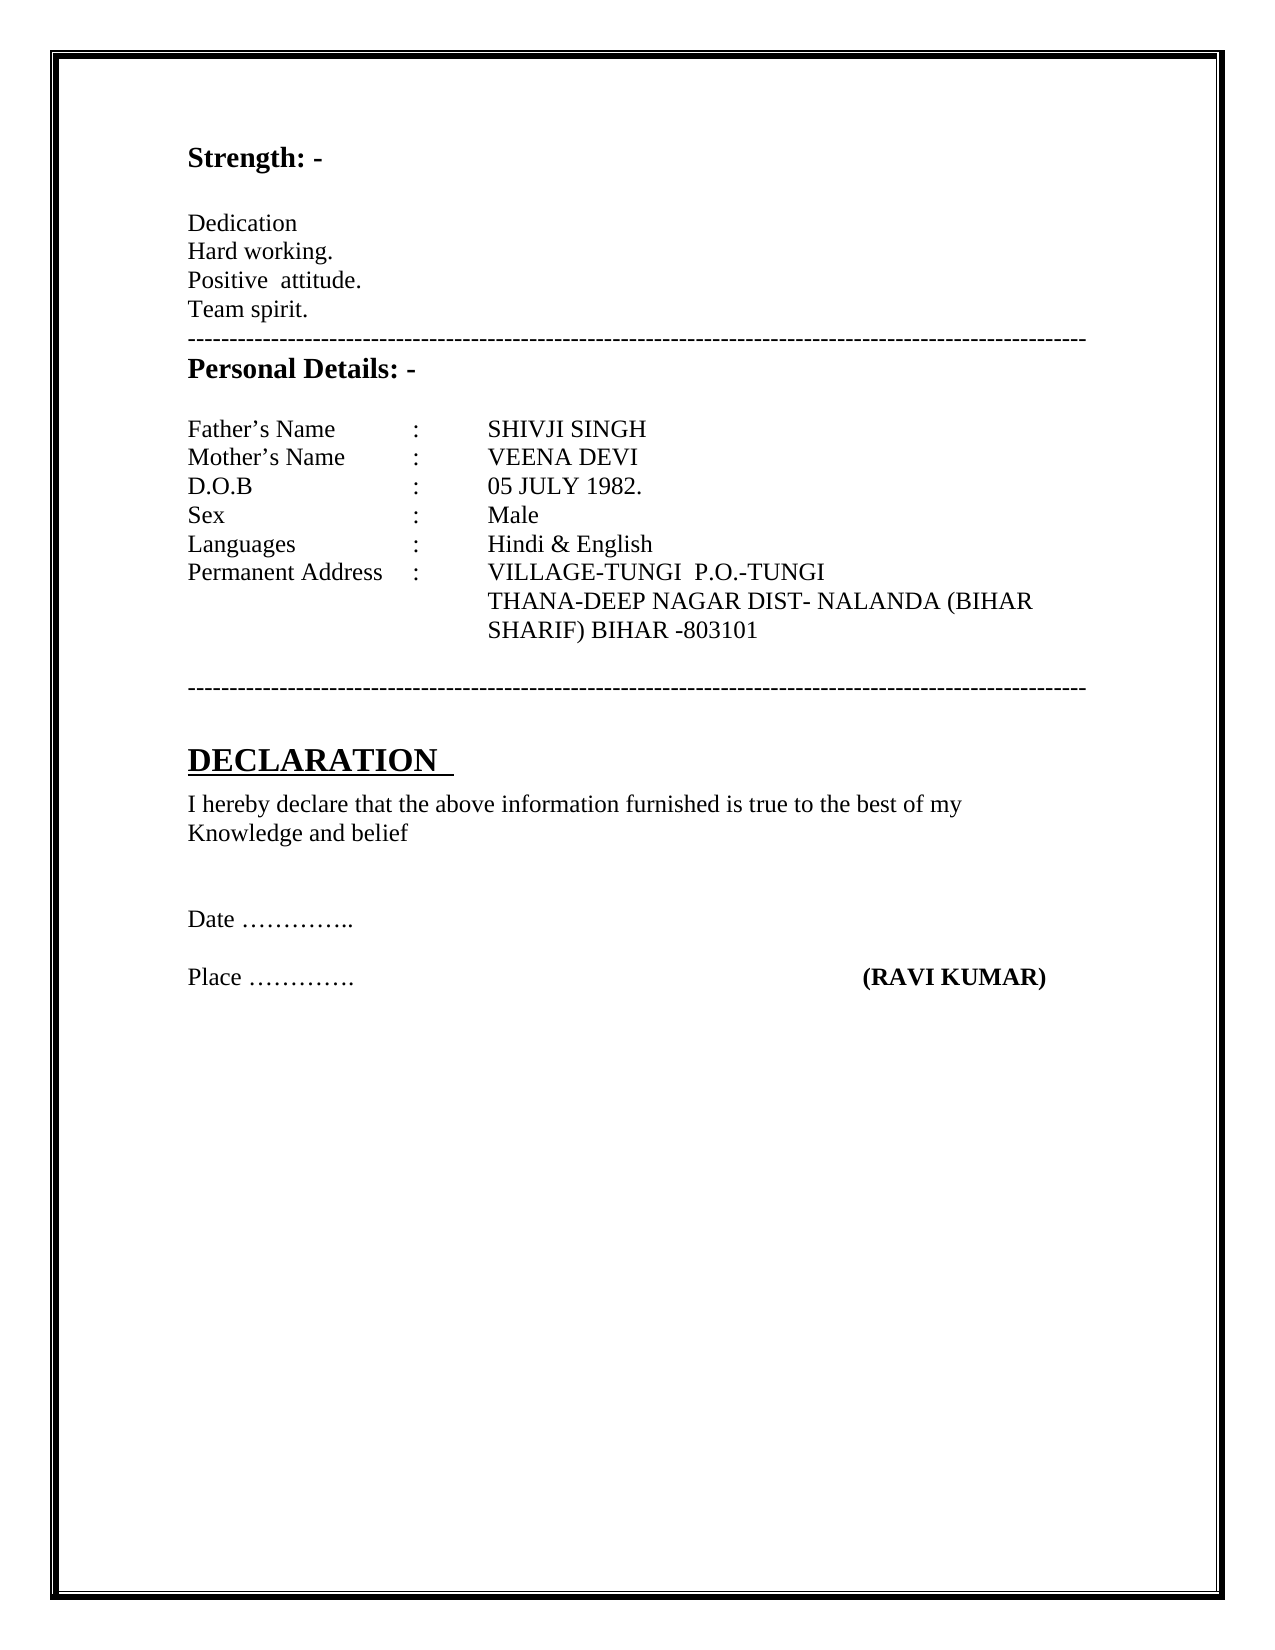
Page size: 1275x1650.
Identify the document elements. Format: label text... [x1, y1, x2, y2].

text Father’s Name : SHIVJI SINGH [187, 414, 1087, 442]
text Date ………….. [187, 904, 1087, 933]
text Languages : Hindi & English [187, 529, 1087, 557]
text Sex : Male [187, 500, 1087, 529]
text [187, 323, 1087, 351]
text ------------------------------------------------------------------------------------------------------------ [187, 672, 1087, 701]
text Knowledge and belief [187, 818, 1087, 847]
text Team spirit. [187, 294, 1087, 323]
text Positive attitude. [187, 265, 1087, 294]
text Strength: - [187, 141, 1087, 174]
text DECLARATION [187, 740, 1087, 779]
text Permanent Address : VILLAGE-TUNGI P.O.-TUNGI [187, 557, 1087, 586]
text D.O.B : 05 JULY 1982. [187, 471, 1087, 500]
text Place …………. (RAVI KUMAR) [187, 962, 1087, 990]
text I hereby declare that the above information furnished is true to the best of my [187, 789, 1087, 818]
text Dedication [187, 208, 1087, 236]
text Mother’s Name : VEENA DEVI [187, 442, 1087, 471]
text THANA-DEEP NAGAR DIST- NALANDA (BIHAR SHARIF) BIHAR -803101 [487, 586, 1087, 672]
text Hard working. [187, 236, 1087, 265]
text Personal Details: - [187, 351, 1087, 385]
